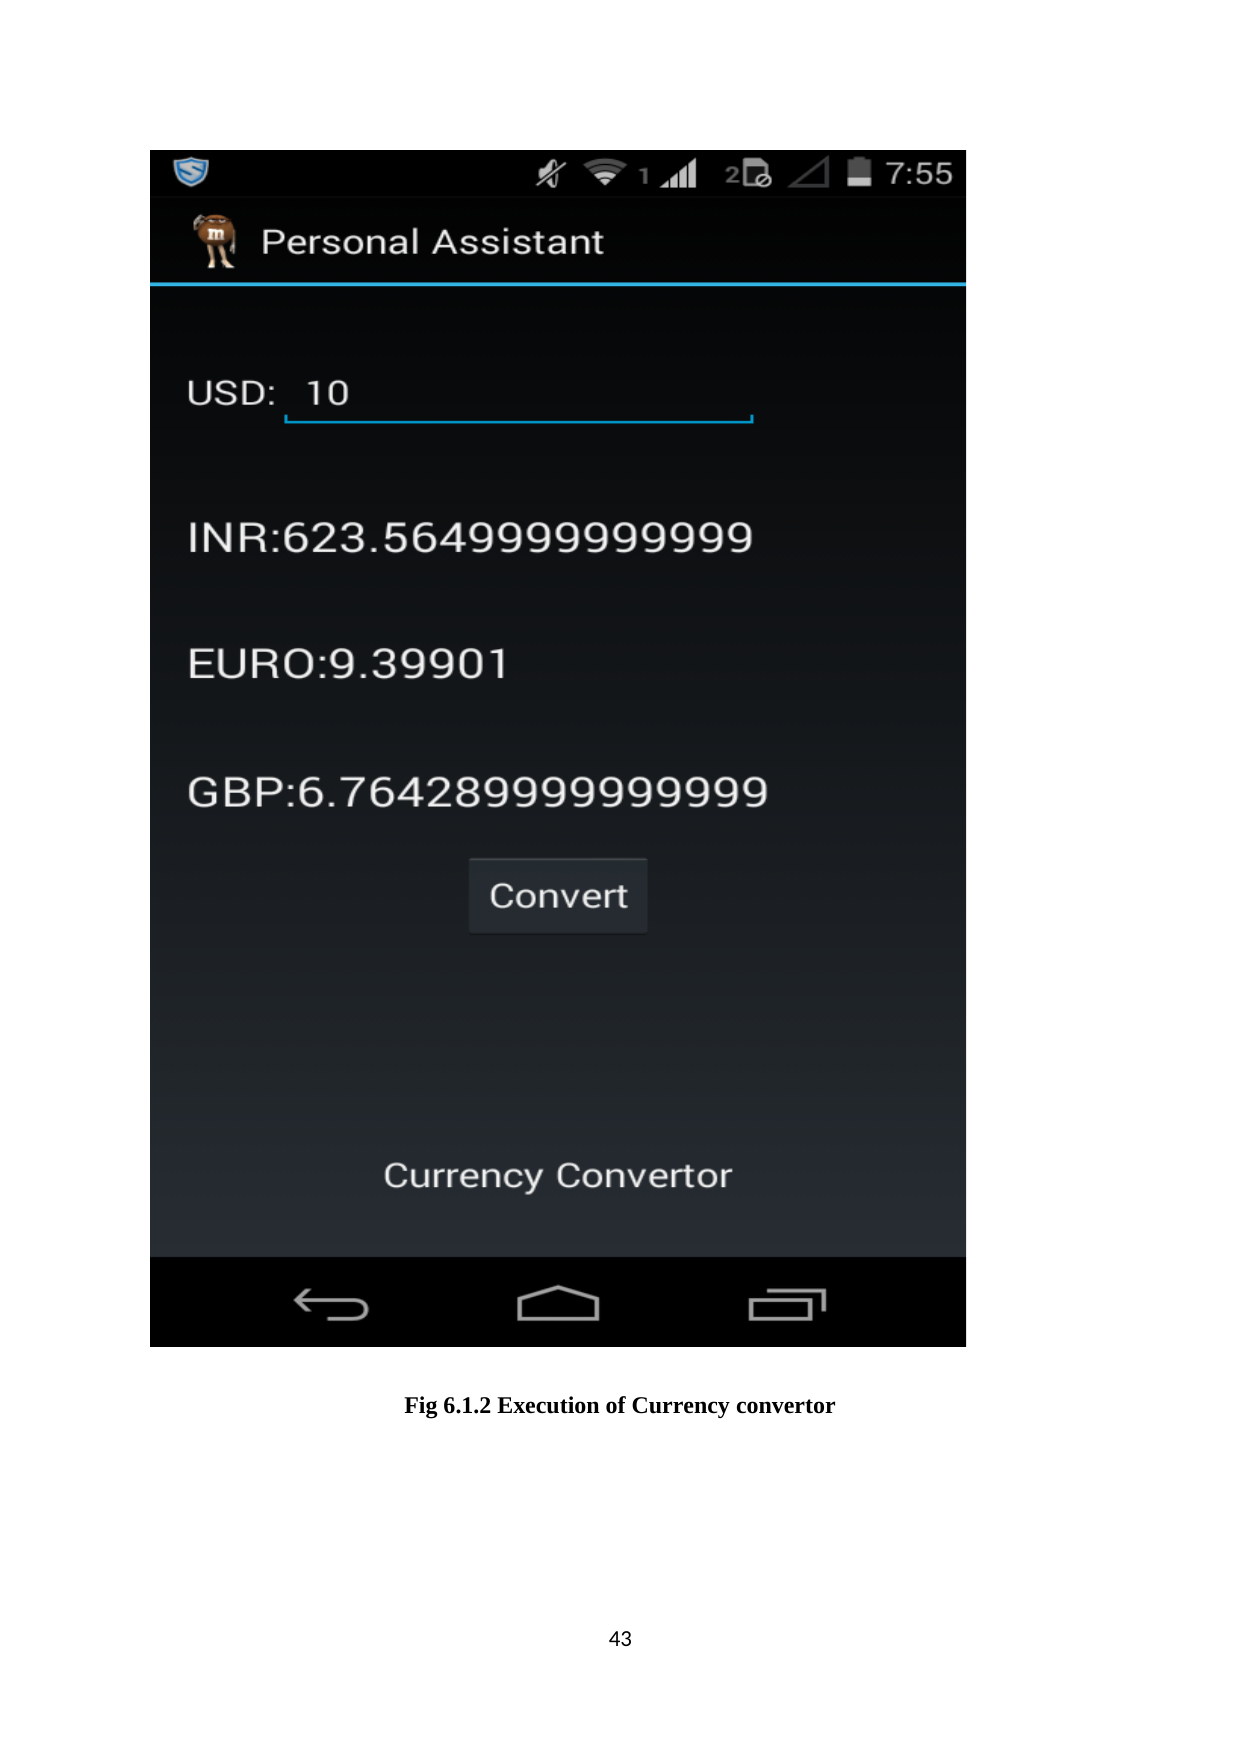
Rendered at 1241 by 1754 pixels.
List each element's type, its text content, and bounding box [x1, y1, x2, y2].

text Fig 6.1.2 Execution of Currency convertor [150, 1391, 1090, 1419]
picture [150, 150, 967, 1347]
